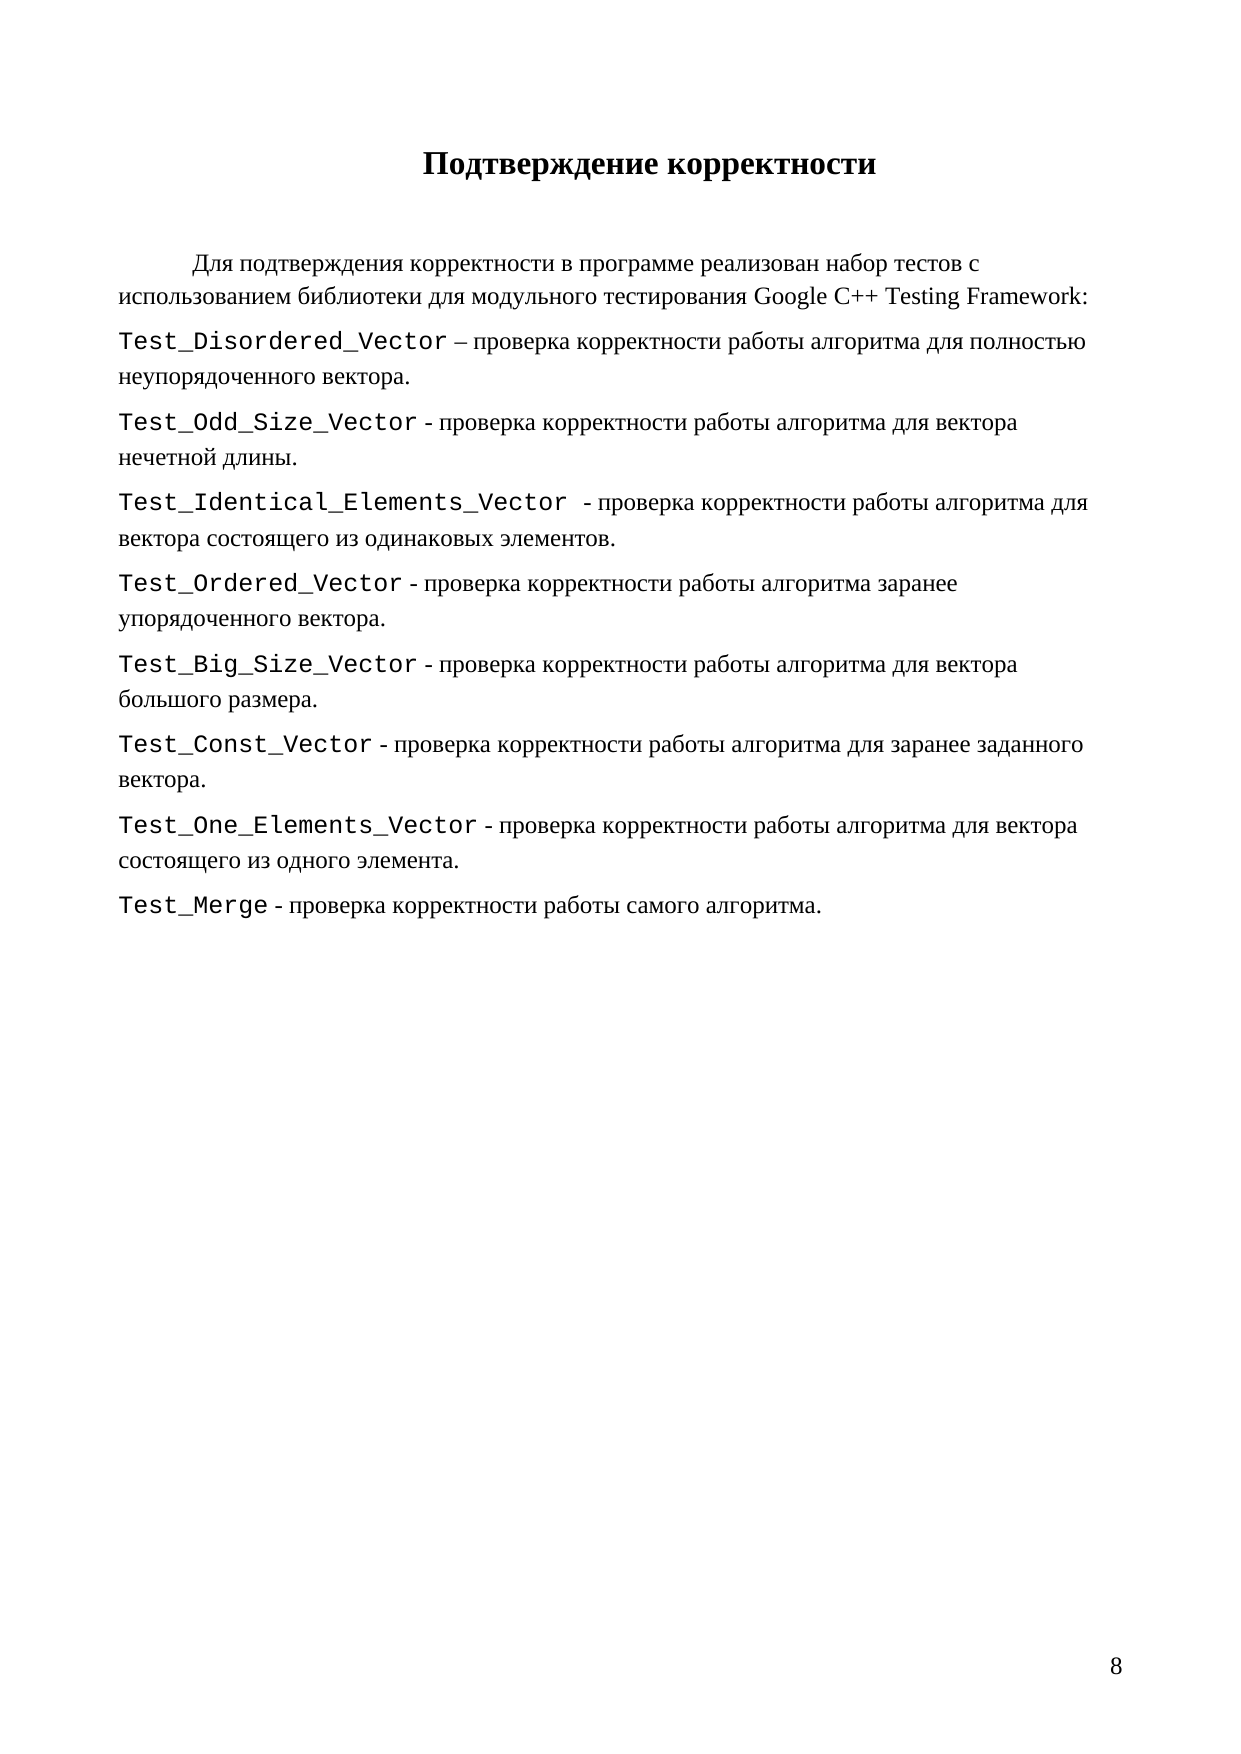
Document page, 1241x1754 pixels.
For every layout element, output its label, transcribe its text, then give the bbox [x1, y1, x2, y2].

text Test_Disordered_Vector – проверка корректности работы алгоритма для полностью неупорядоченного вектора. [118, 326, 1122, 390]
text Для подтверждения корректности в программе реализован набор тестов с использованием библиотеки для модульного тестирования Google C++ Testing Framework: [118, 248, 1122, 309]
text Test_Odd_Size_Vector - проверка корректности работы алгоритма для вектора нечетной длины. [118, 407, 1122, 471]
text Test_Const_Vector - проверка корректности работы алгоритма для заранее заданного вектора. [118, 729, 1122, 793]
subtitle Подтверждение корректности [118, 143, 1122, 181]
text Test_Identical_Elements_Vector - проверка корректности работы алгоритма для вектора состоящего из одинаковых элементов. [118, 487, 1122, 551]
text Test_One_Elements_Vector - проверка корректности работы алгоритма для вектора состоящего из одного элемента. [118, 810, 1122, 874]
text Test_Big_Size_Vector - проверка корректности работы алгоритма для вектора большого размера. [118, 649, 1122, 713]
text Test_Ordered_Vector - проверка корректности работы алгоритма заранее упорядоченного вектора. [118, 568, 1122, 632]
text Test_Merge - проверка корректности работы самого алгоритма. [118, 891, 1122, 921]
